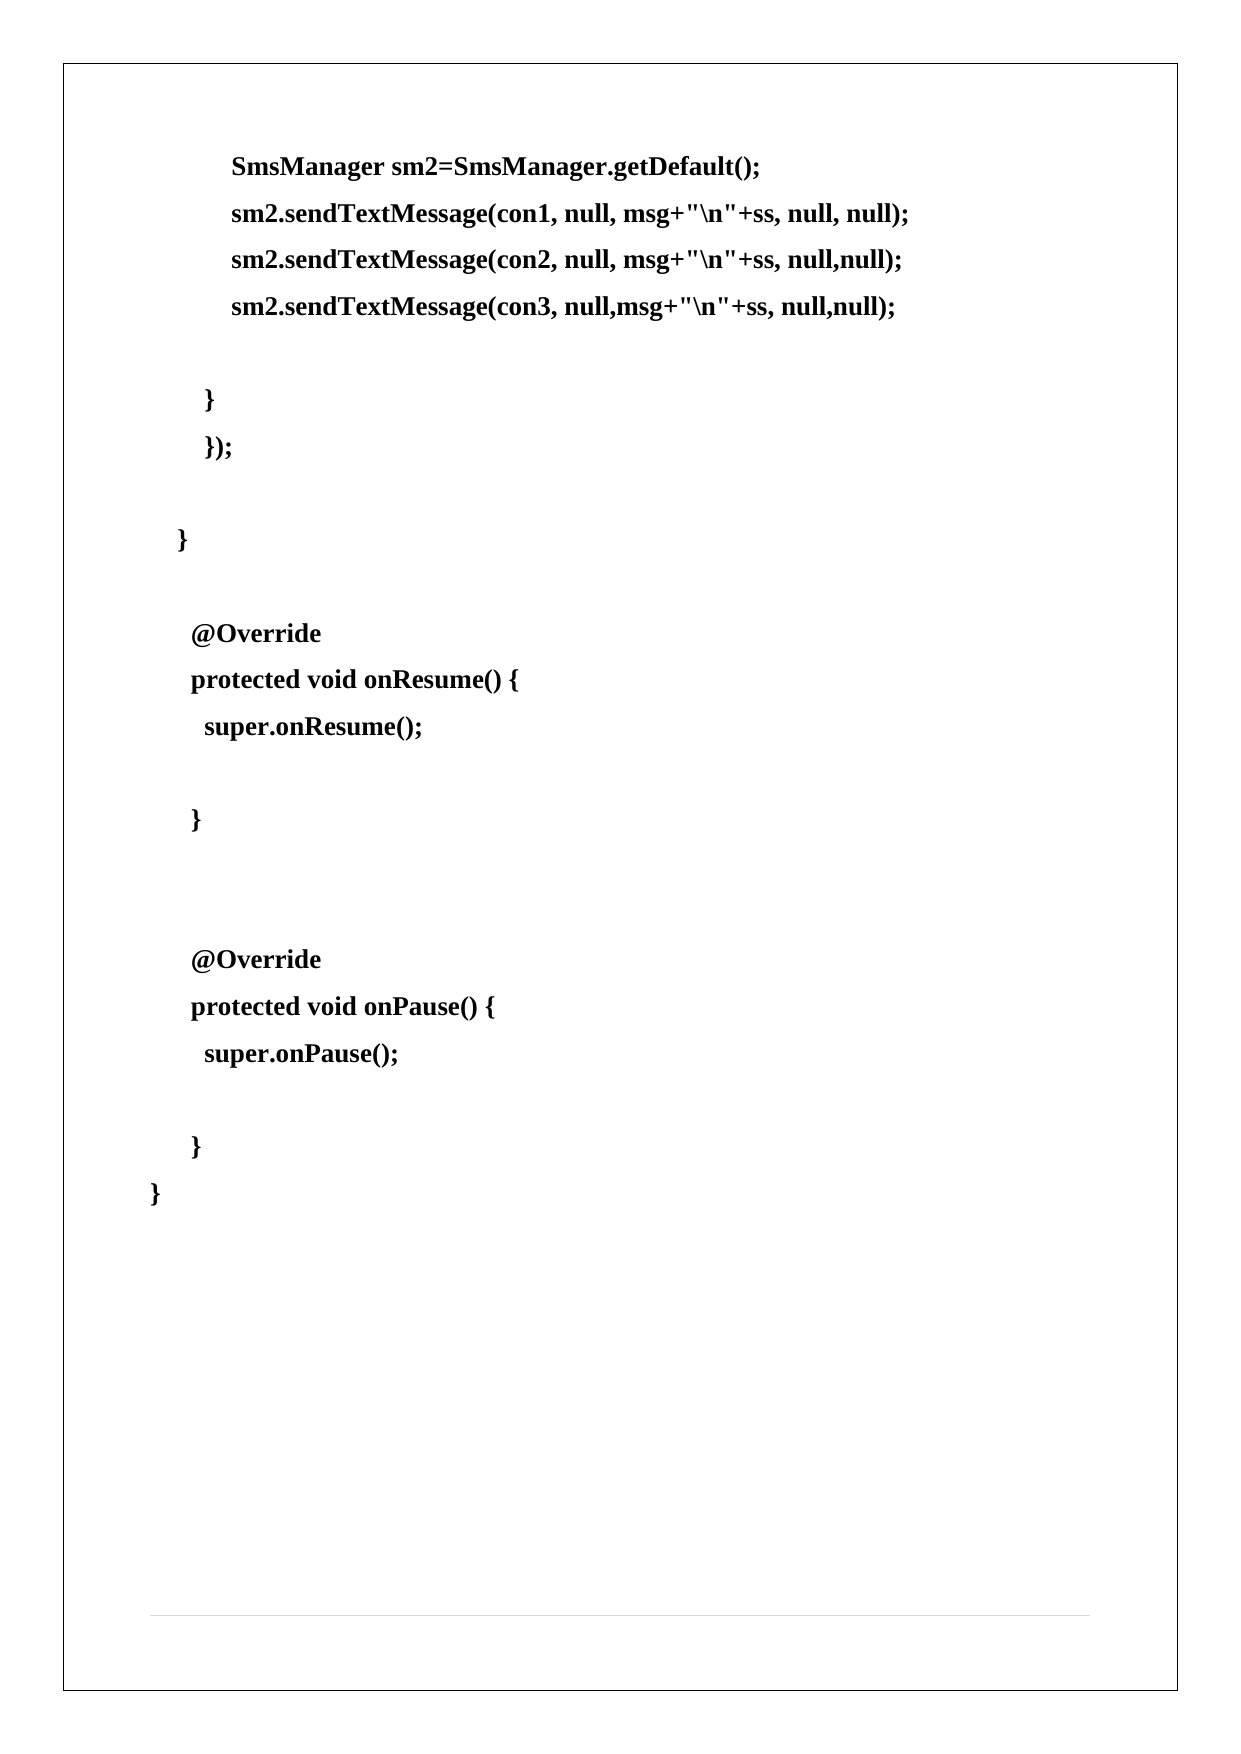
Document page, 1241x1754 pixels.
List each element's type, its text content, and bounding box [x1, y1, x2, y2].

text sm2.sendTextMessage(con2, null, msg+"\n"+ss, null,null); [150, 243, 1090, 274]
text } [150, 1130, 1090, 1161]
text sm2.sendTextMessage(con3, null,msg+"\n"+ss, null,null); [150, 290, 1090, 321]
text } [150, 1177, 1090, 1208]
text }); [150, 430, 1090, 461]
text } [150, 383, 1090, 414]
text SmsManager sm2=SmsManager.getDefault(); [150, 150, 1090, 181]
text sm2.sendTextMessage(con1, null, msg+"\n"+ss, null, null); [150, 197, 1090, 228]
text @Override [150, 943, 1090, 974]
text protected void onResume() { [150, 663, 1090, 694]
text } [150, 803, 1090, 834]
text protected void onPause() { [150, 990, 1090, 1021]
text super.onPause(); [150, 1037, 1090, 1068]
text @Override [150, 617, 1090, 648]
text super.onResume(); [150, 710, 1090, 741]
text } [150, 523, 1090, 554]
